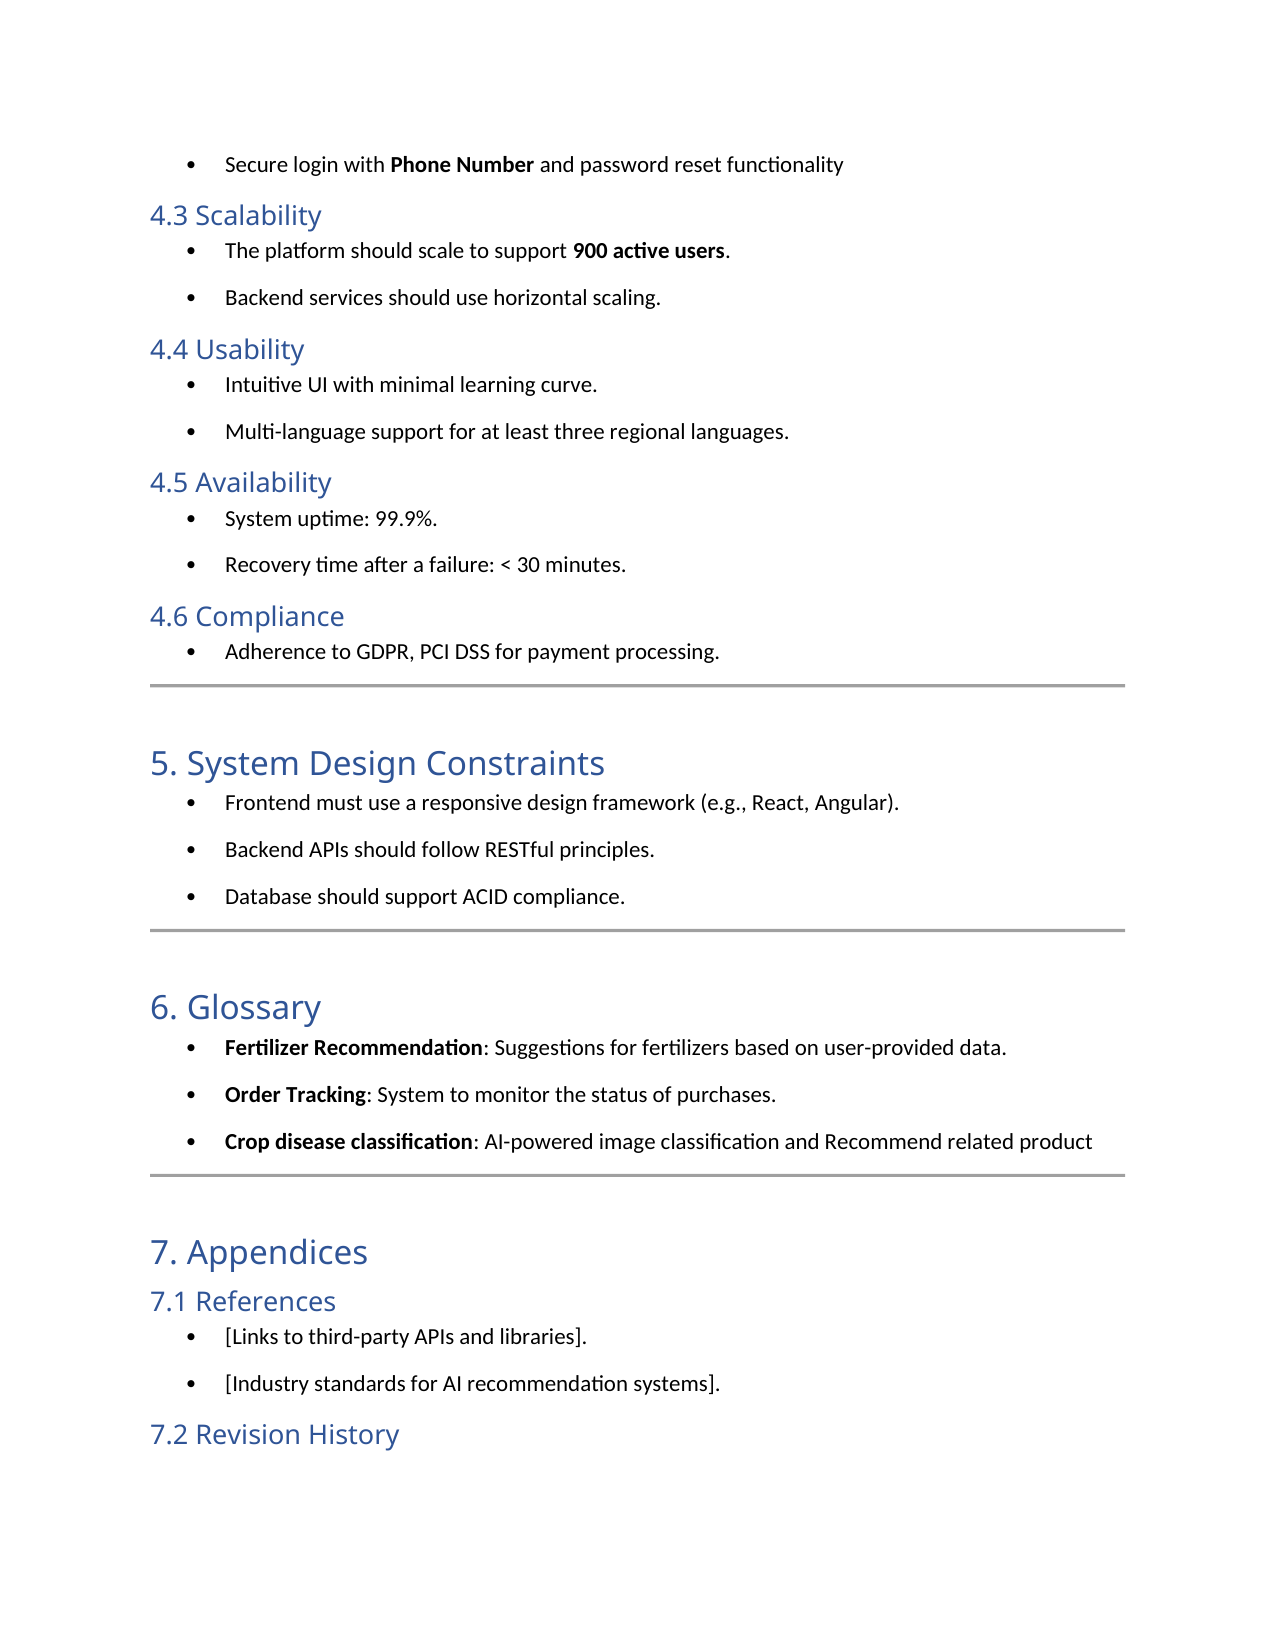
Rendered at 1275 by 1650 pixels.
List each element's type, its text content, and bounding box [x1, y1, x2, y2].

list Crop disease classification: AI-powered image classification and Recommend related product [187, 1127, 1125, 1155]
subtitle 6. Glossary [150, 984, 1125, 1029]
subtitle 4.3 Scalability [150, 197, 1125, 234]
list Backend APIs should follow RESTful principles. [187, 835, 1125, 863]
list Secure login with Phone Number and password reset functionality [187, 150, 1125, 178]
list Fertilizer Recommendation: Suggestions for fertilizers based on user-provided data. [187, 1033, 1125, 1061]
list Multi-language support for at least three regional languages. [187, 417, 1125, 445]
subtitle 4.5 Availability [150, 464, 1125, 501]
list Database should support ACID compliance. [187, 882, 1125, 910]
subtitle 4.4 Usability [150, 330, 1125, 367]
list Frontend must use a responsive design framework (e.g., React, Angular). [187, 788, 1125, 816]
list Order Tracking: System to monitor the status of purchases. [187, 1080, 1125, 1108]
list Adherence to GDPR, PCI DSS for payment processing. [187, 637, 1125, 665]
list Recovery time after a failure: < 30 minutes. [187, 551, 1125, 579]
subtitle 5. System Design Constraints [150, 739, 1125, 785]
list [Links to third-party APIs and libraries]. [187, 1322, 1125, 1350]
list [Industry standards for AI recommendation systems]. [187, 1369, 1125, 1397]
list The platform should scale to support 900 active users. [187, 237, 1125, 265]
subtitle 7. Appendices [150, 1229, 1125, 1274]
subtitle 4.6 Compliance [150, 597, 1125, 634]
subtitle 7.2 Revision History [150, 1416, 1125, 1452]
list Intuitive UI with minimal learning curve. [187, 370, 1125, 398]
subtitle 7.1 References [150, 1282, 1125, 1319]
list System uptime: 99.9%. [187, 504, 1125, 532]
list Backend services should use horizontal scaling. [187, 283, 1125, 312]
